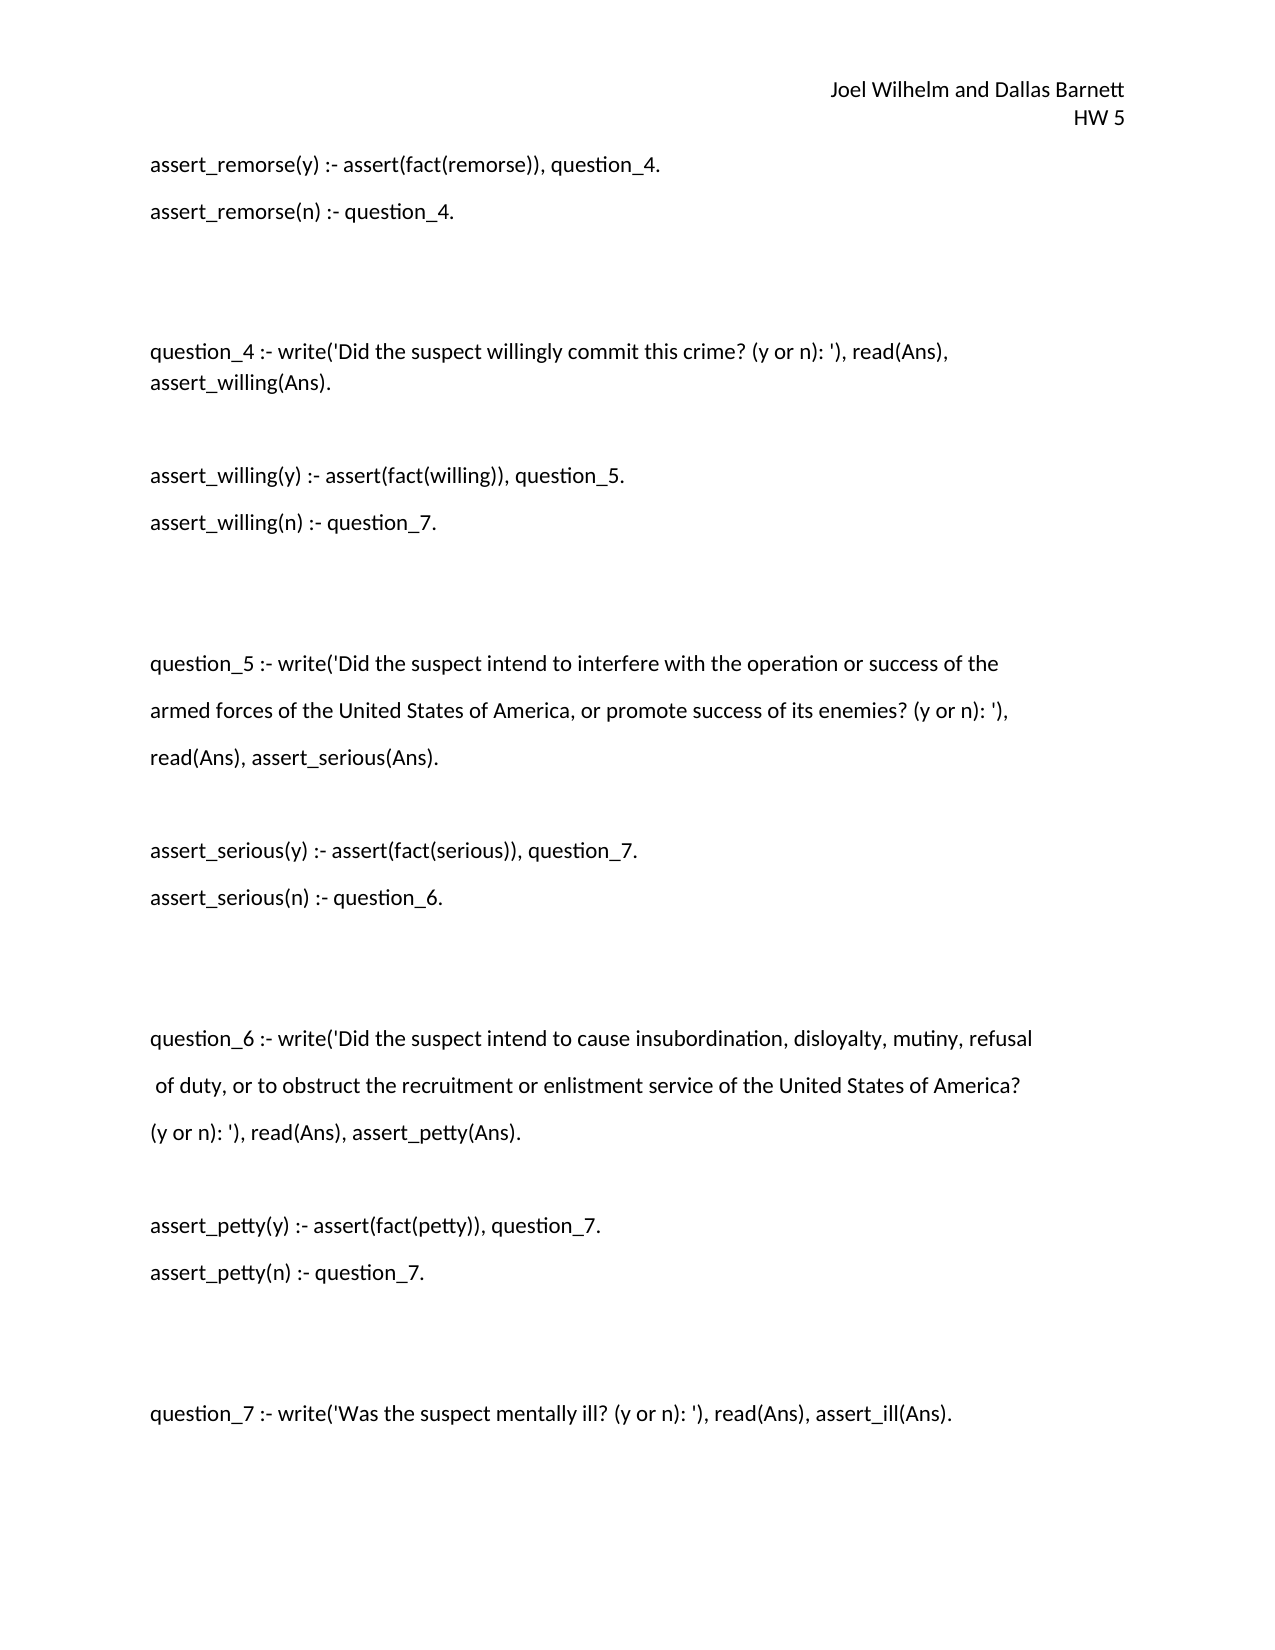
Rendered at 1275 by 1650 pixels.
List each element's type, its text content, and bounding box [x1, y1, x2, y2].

text assert_remorse(n) :- question_4. [150, 197, 1125, 225]
text assert_petty(n) :- question_7. [150, 1258, 1125, 1286]
text assert_willing(n) :- question_7. [150, 508, 1125, 536]
text question_6 :- write('Did the suspect intend to cause insubordination, disloyalty, mutiny, refusal [150, 1024, 1125, 1052]
text assert_serious(n) :- question_6. [150, 883, 1125, 911]
text assert_remorse(y) :- assert(fact(remorse)), question_4. [150, 150, 1125, 178]
text assert_petty(y) :- assert(fact(petty)), question_7. [150, 1211, 1125, 1239]
text read(Ans), assert_serious(Ans). [150, 743, 1125, 771]
text assert_willing(y) :- assert(fact(willing)), question_5. [150, 461, 1125, 489]
text question_4 :- write('Did the suspect willingly commit this crime? (y or n): '), read(Ans), assert_willing(Ans). [150, 337, 1125, 396]
text of duty, or to obstruct the recruitment or enlistment service of the United States of America? [150, 1071, 1125, 1099]
text question_5 :- write('Did the suspect intend to interfere with the operation or success of the [150, 649, 1125, 677]
text armed forces of the United States of America, or promote success of its enemies? (y or n): '), [150, 696, 1125, 724]
text assert_serious(y) :- assert(fact(serious)), question_7. [150, 836, 1125, 864]
text question_7 :- write('Was the suspect mentally ill? (y or n): '), read(Ans), assert_ill(Ans). [150, 1399, 1125, 1427]
text (y or n): '), read(Ans), assert_petty(Ans). [150, 1118, 1125, 1146]
